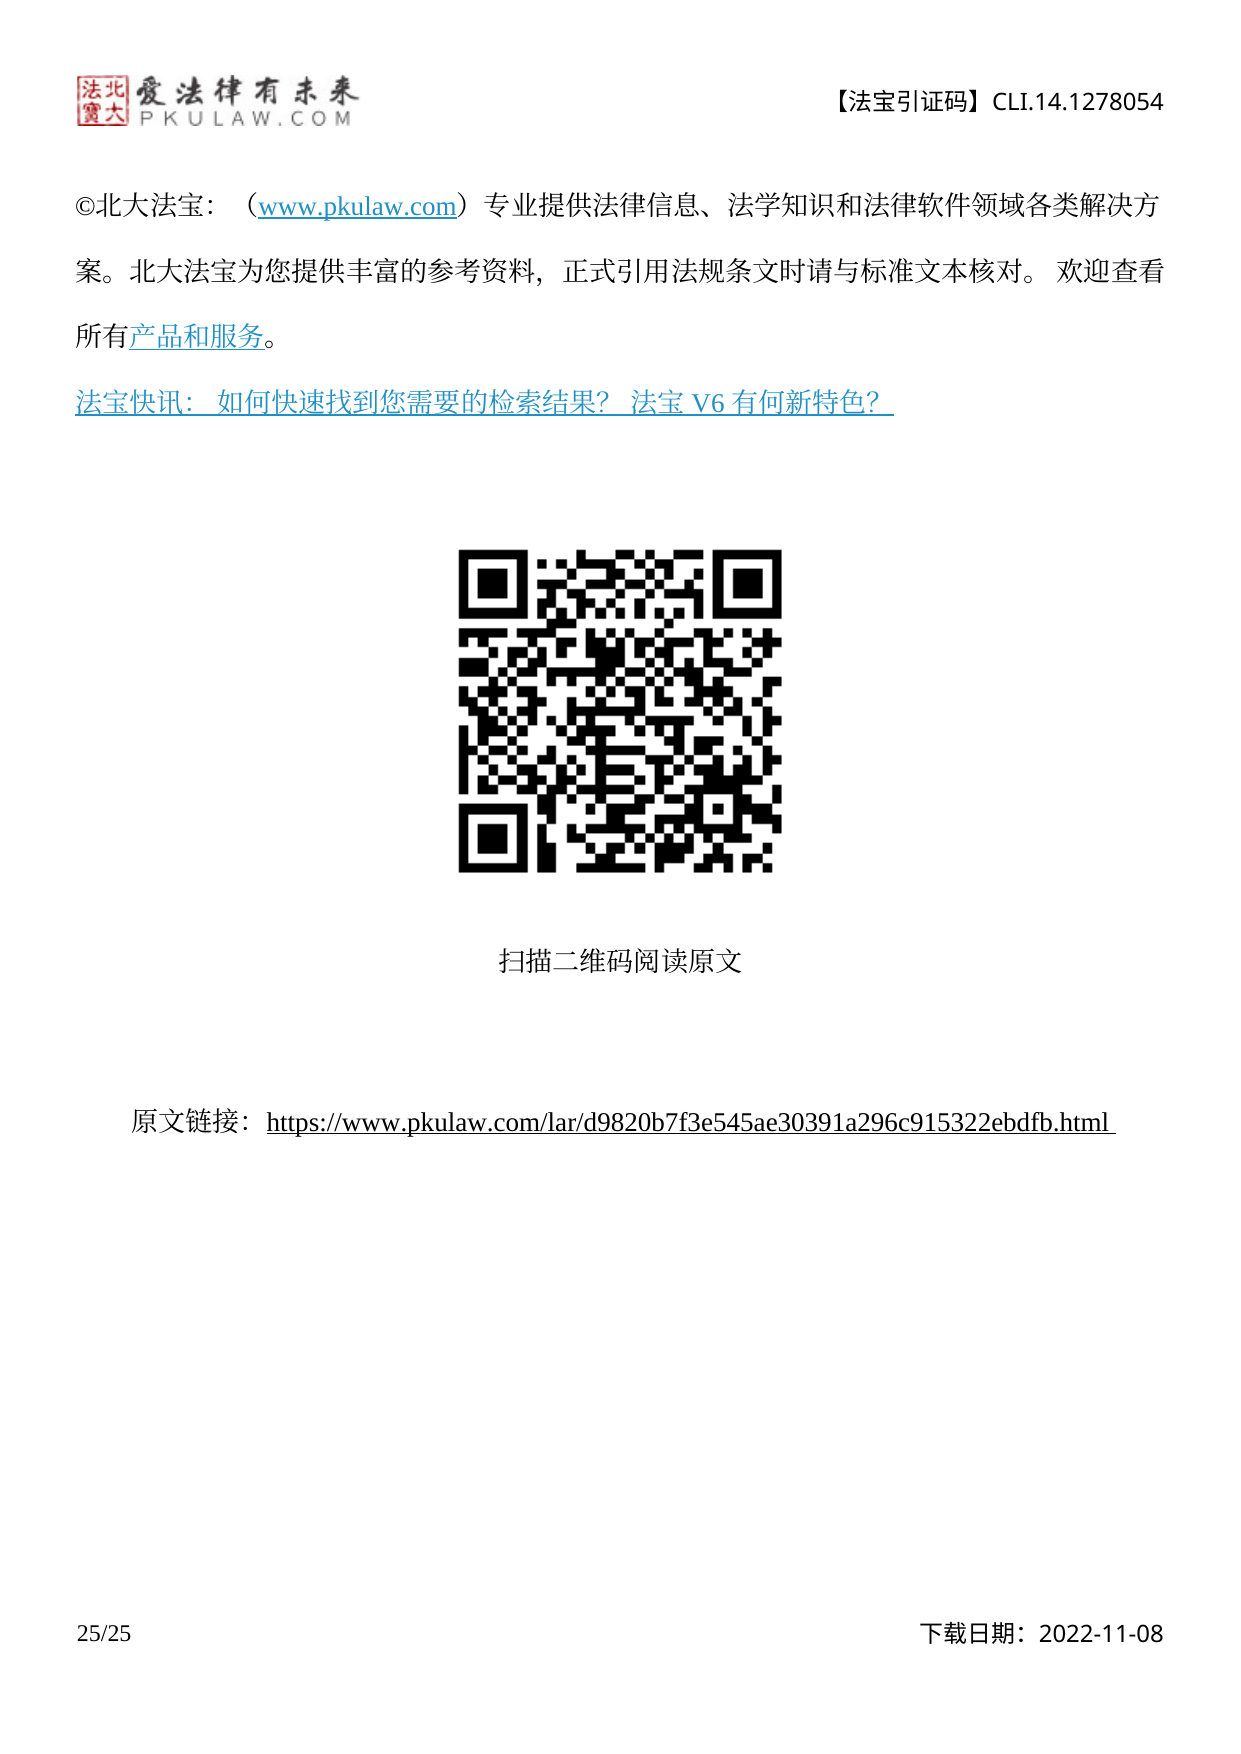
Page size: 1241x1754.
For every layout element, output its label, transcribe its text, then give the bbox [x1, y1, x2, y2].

text ©北大法宝：（www.pkulaw.com）专业提供法律信息、法学知识和法律软件领域各类解决方案。北大法宝为您提供丰富的参考资料，正式引用法规条文时请与标准文本核对。 欢迎查看所有产品和服务。 法宝快讯： 如何快速找到您需要的检索结果？ 法宝 V6 有何新特色？ [75, 156, 1165, 418]
picture [76, 75, 361, 126]
text 扫描二维码阅读原文 [169, 912, 1071, 978]
picture [420, 511, 821, 912]
text 原文链接：https://www.pkulaw.com/lar/d9820b7f3e545ae30391a296c915322ebdfb.html [75, 1071, 1165, 1137]
